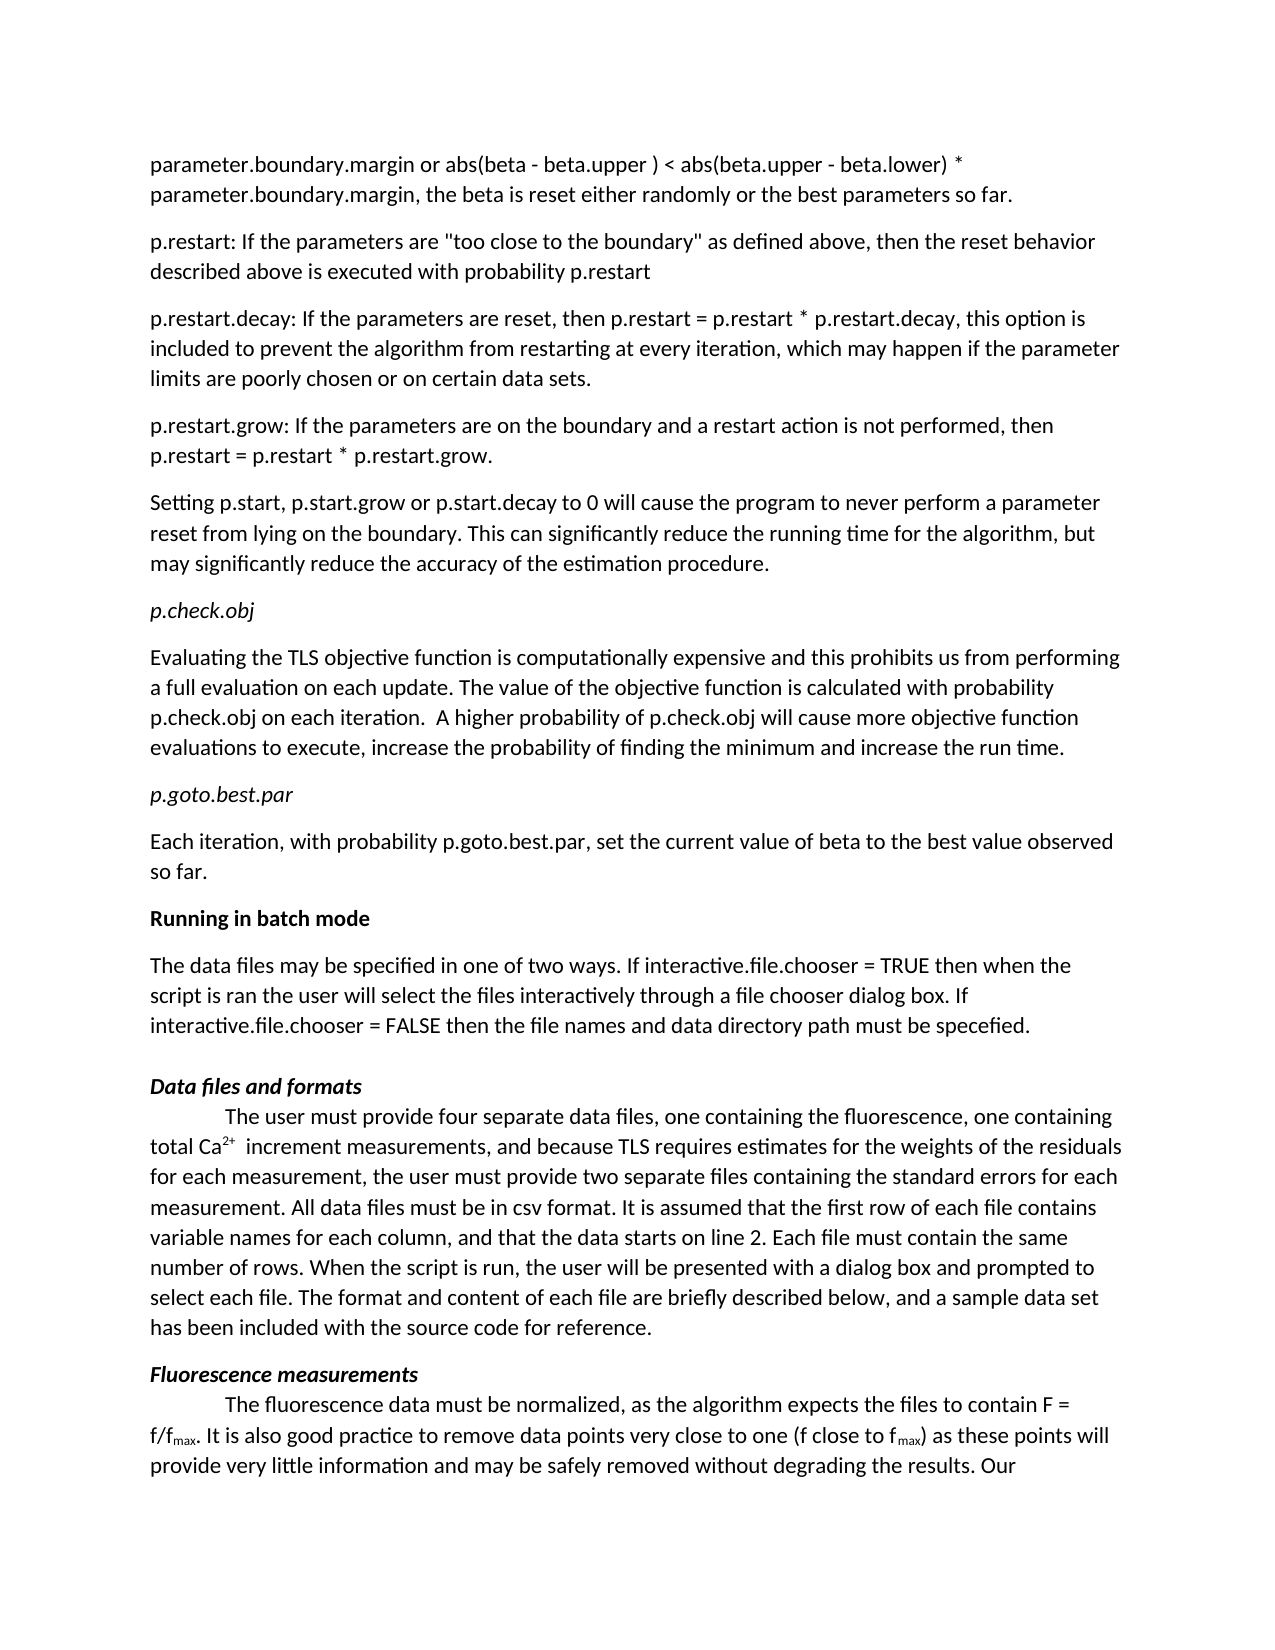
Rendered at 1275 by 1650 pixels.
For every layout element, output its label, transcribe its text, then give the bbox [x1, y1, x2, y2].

text Fluorescence measurements [150, 1360, 1125, 1388]
text Each iteration, with probability p.goto.best.par, set the current value of beta to the best value observed so far. [150, 827, 1125, 885]
text Setting p.start, p.start.grow or p.start.decay to 0 will cause the program to never perform a parameter reset from lying on the boundary. This can significantly reduce the running time for the algorithm, but may significantly reduce the accuracy of the estimation procedure. [150, 488, 1125, 577]
text p.goto.best.par [150, 780, 1125, 808]
text p.restart.grow: If the parameters are on the boundary and a restart action is not performed, then p.restart = p.restart * p.restart.grow. [150, 411, 1125, 470]
text p.check.obj [150, 596, 1125, 624]
text The data files may be specified in one of two ways. If interactive.file.chooser = TRUE then when the script is ran the user will select the files interactively through a file chooser dialog box. If interactive.file.chooser = FALSE then the file names and data directory path must be specefied. [150, 951, 1125, 1039]
text Evaluating the TLS objective function is computationally expensive and this prohibits us from performing a full evaluation on each update. The value of the objective function is calculated with probability p.check.obj on each iteration. A higher probability of p.check.obj will cause more objective function evaluations to execute, increase the probability of finding the minimum and increase the run time. [150, 643, 1125, 761]
text Running in batch mode [150, 904, 1125, 932]
text p.restart: If the parameters are "too close to the boundary" as defined above, then the reset behavior described above is executed with probability p.restart [150, 227, 1125, 285]
text Data files and formats [150, 1072, 1125, 1100]
text p.restart.decay: If the parameters are reset, then p.restart = p.restart * p.restart.decay, this option is included to prevent the algorithm from restarting at every iteration, which may happen if the parameter limits are poorly chosen or on certain data sets. [150, 304, 1125, 393]
